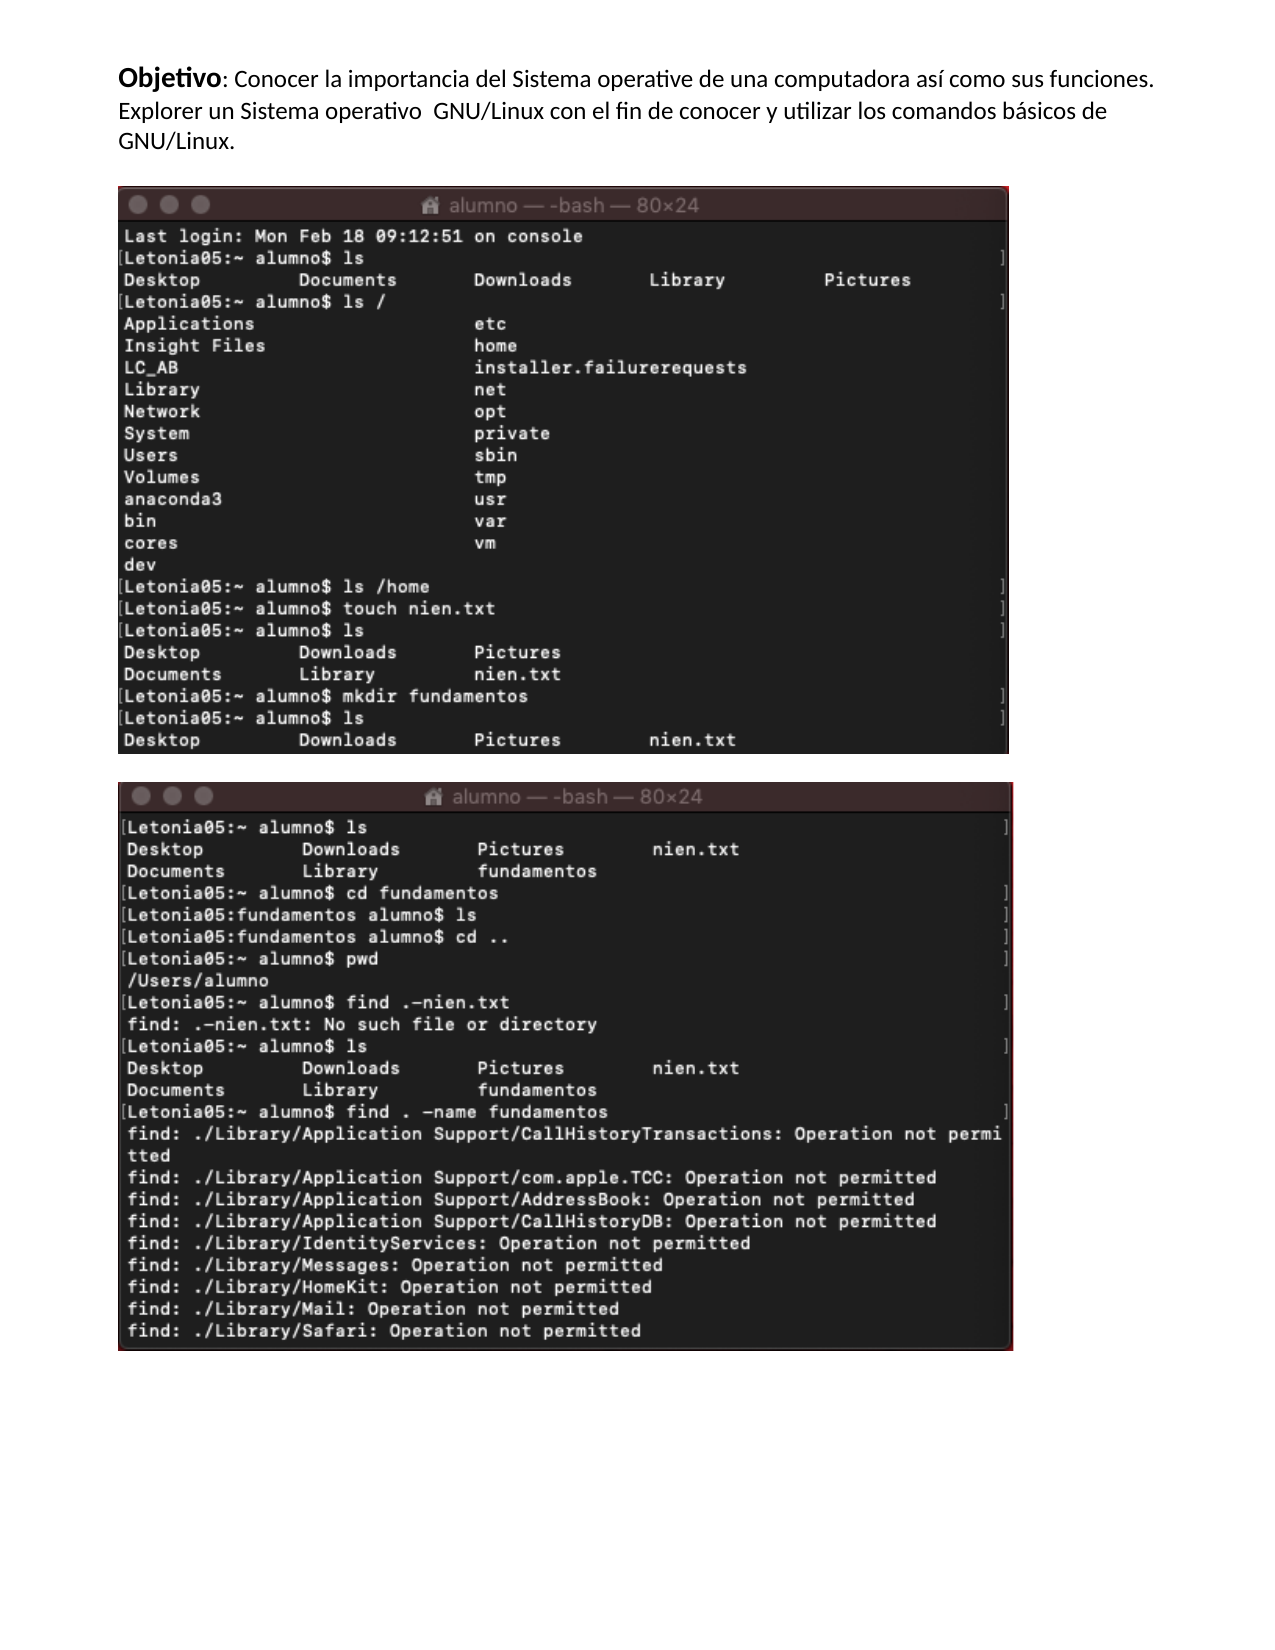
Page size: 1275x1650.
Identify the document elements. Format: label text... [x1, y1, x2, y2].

picture [118, 186, 1009, 754]
text Objetivo: Conocer la importancia del Sistema operative de una computadora así como sus funciones. Explorer un Sistema operativo GNU/Linux con el fin de conocer y utilizar los comandos básicos de GNU/Linux. [118, 59, 1205, 156]
picture [118, 782, 1014, 1351]
